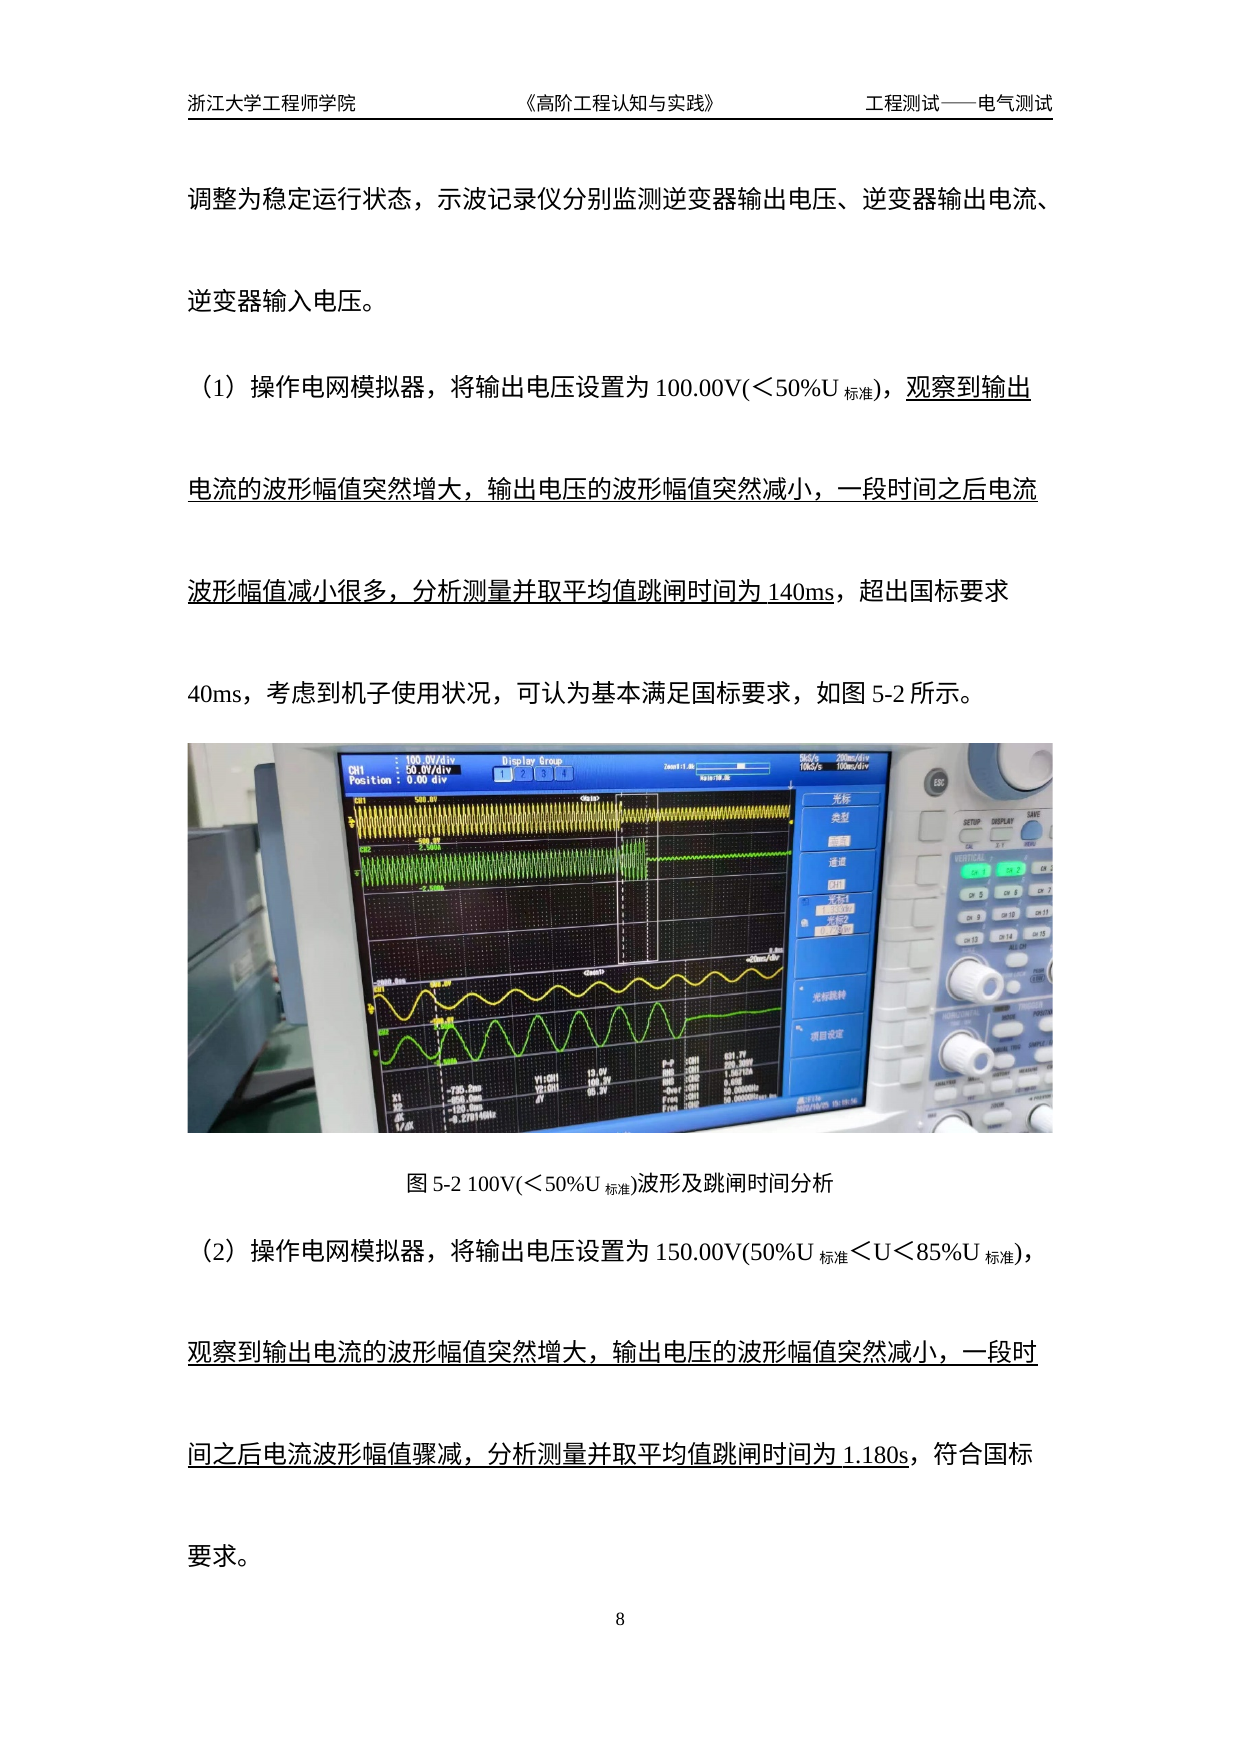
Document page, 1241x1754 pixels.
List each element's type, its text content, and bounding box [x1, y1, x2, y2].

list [187, 164, 1053, 334]
text （2）操作电网模拟器，将输出电压设置为150.00V(50%U标准＜U＜85%U标准)，观察到输出电流的波形幅值突然增大，输出电压的波形幅值突然减小，一段时间之后电流波形幅值骤减，分析测量并取平均值跳闸时间为1.180s，符合国标要求。 [187, 1215, 1053, 1589]
text （1）操作电网模拟器，将输出电压设置为100.00V(＜50%U标准)，观察到输出电流的波形幅值突然增大，输出电压的波形幅值突然减小，一段时间之后电流波形幅值减小很多，分析测量并取平均值跳闸时间为140ms，超出国标要求40ms，考虑到机子使用状况，可认为基本满足国标要求，如图5-2所示。 [187, 352, 1053, 725]
text 图5-2 100V(＜50%U标准)波形及跳闸时间分析 [187, 1165, 1053, 1199]
picture [187, 743, 1053, 1133]
